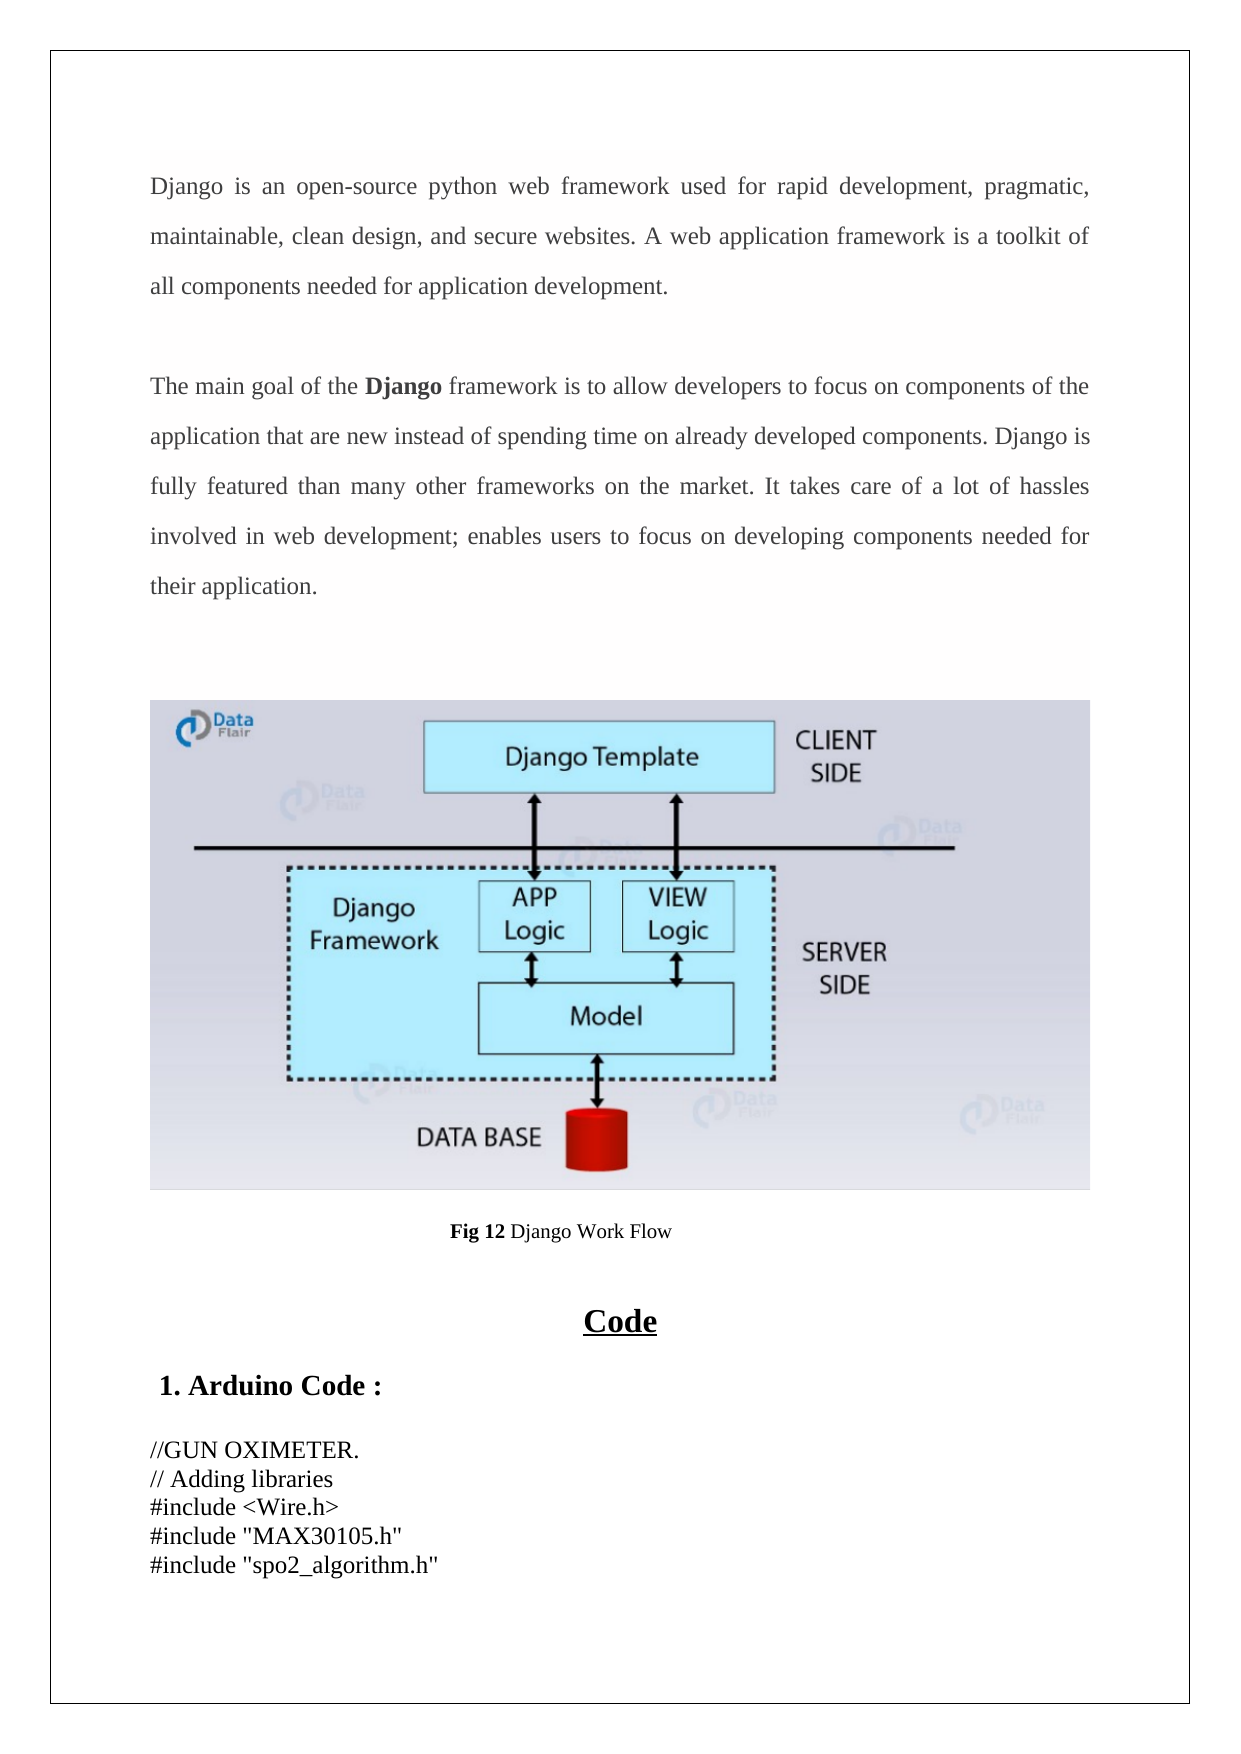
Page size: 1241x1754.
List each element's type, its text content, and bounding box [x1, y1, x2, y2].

text The main goal of the Django framework is to allow developers to focus on components of the application that are new instead of spending time on already developed components. Django is fully featured than many other frameworks on the market. It takes care of a lot of hassles involved in web development; enables users to focus on developing components needed for their application. [150, 350, 1090, 600]
text Fig 12 Django Work Flow [150, 1219, 1090, 1243]
text // Adding libraries [150, 1464, 1090, 1492]
picture [150, 700, 1091, 1191]
text Code [150, 1301, 1090, 1339]
text //GUN OXIMETER. [150, 1435, 1090, 1464]
text Django is an open-source python web framework used for rapid development, pragmatic, maintainable, clean design, and secure websites. A web application framework is a toolkit of all components needed for application development. [150, 150, 1090, 300]
text #include "spo2_algorithm.h" [150, 1550, 1090, 1579]
text 1. Arduino Code : [150, 1368, 1090, 1401]
text #include "MAX30105.h" [150, 1521, 1090, 1550]
text #include <Wire.h> [150, 1492, 1090, 1521]
